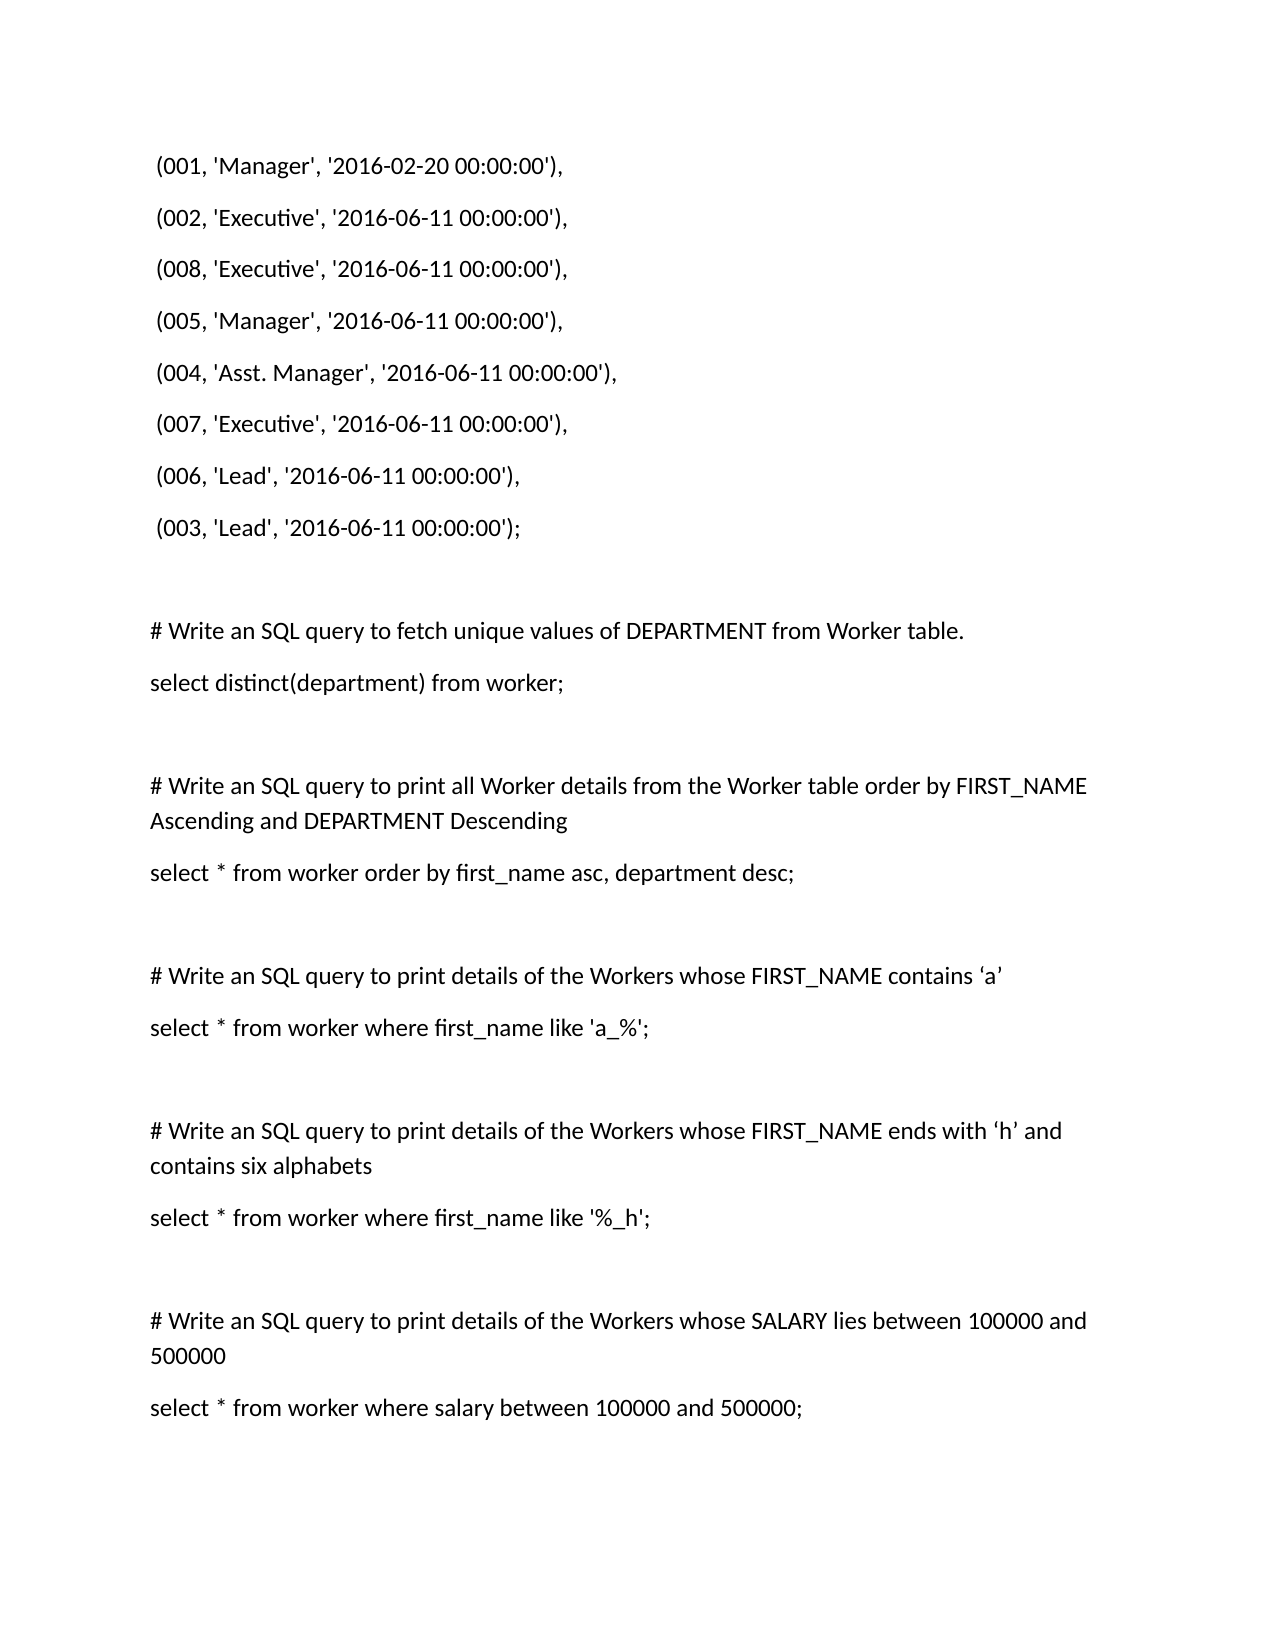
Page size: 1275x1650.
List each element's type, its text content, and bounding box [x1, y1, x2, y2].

text select * from worker where first_name like 'a_%'; [150, 1012, 1125, 1042]
text select distinct(department) from worker; [150, 667, 1125, 697]
text # Write an SQL query to print details of the Workers whose FIRST_NAME ends with ‘h’ and contains six alphabets [150, 1115, 1125, 1181]
text (007, 'Executive', '2016-06-11 00:00:00'), [150, 408, 1125, 439]
text (008, 'Executive', '2016-06-11 00:00:00'), [150, 253, 1125, 284]
text (003, 'Lead', '2016-06-11 00:00:00'); [150, 512, 1125, 542]
text # Write an SQL query to print all Worker details from the Worker table order by FIRST_NAME Ascending and DEPARTMENT Descending [150, 770, 1125, 836]
text select * from worker order by first_name asc, department desc; [150, 857, 1125, 887]
text # Write an SQL query to print details of the Workers whose FIRST_NAME contains ‘a’ [150, 960, 1125, 991]
text (006, 'Lead', '2016-06-11 00:00:00'), [150, 460, 1125, 491]
text (002, 'Executive', '2016-06-11 00:00:00'), [150, 202, 1125, 232]
text (001, 'Manager', '2016-02-20 00:00:00'), [150, 150, 1125, 181]
text select * from worker where first_name like '%_h'; [150, 1202, 1125, 1232]
text # Write an SQL query to fetch unique values of DEPARTMENT from Worker table. [150, 615, 1125, 646]
text select * from worker where salary between 100000 and 500000; [150, 1392, 1125, 1422]
text # Write an SQL query to print details of the Workers whose SALARY lies between 100000 and 500000 [150, 1305, 1125, 1371]
text (004, 'Asst. Manager', '2016-06-11 00:00:00'), [150, 357, 1125, 387]
text (005, 'Manager', '2016-06-11 00:00:00'), [150, 305, 1125, 336]
